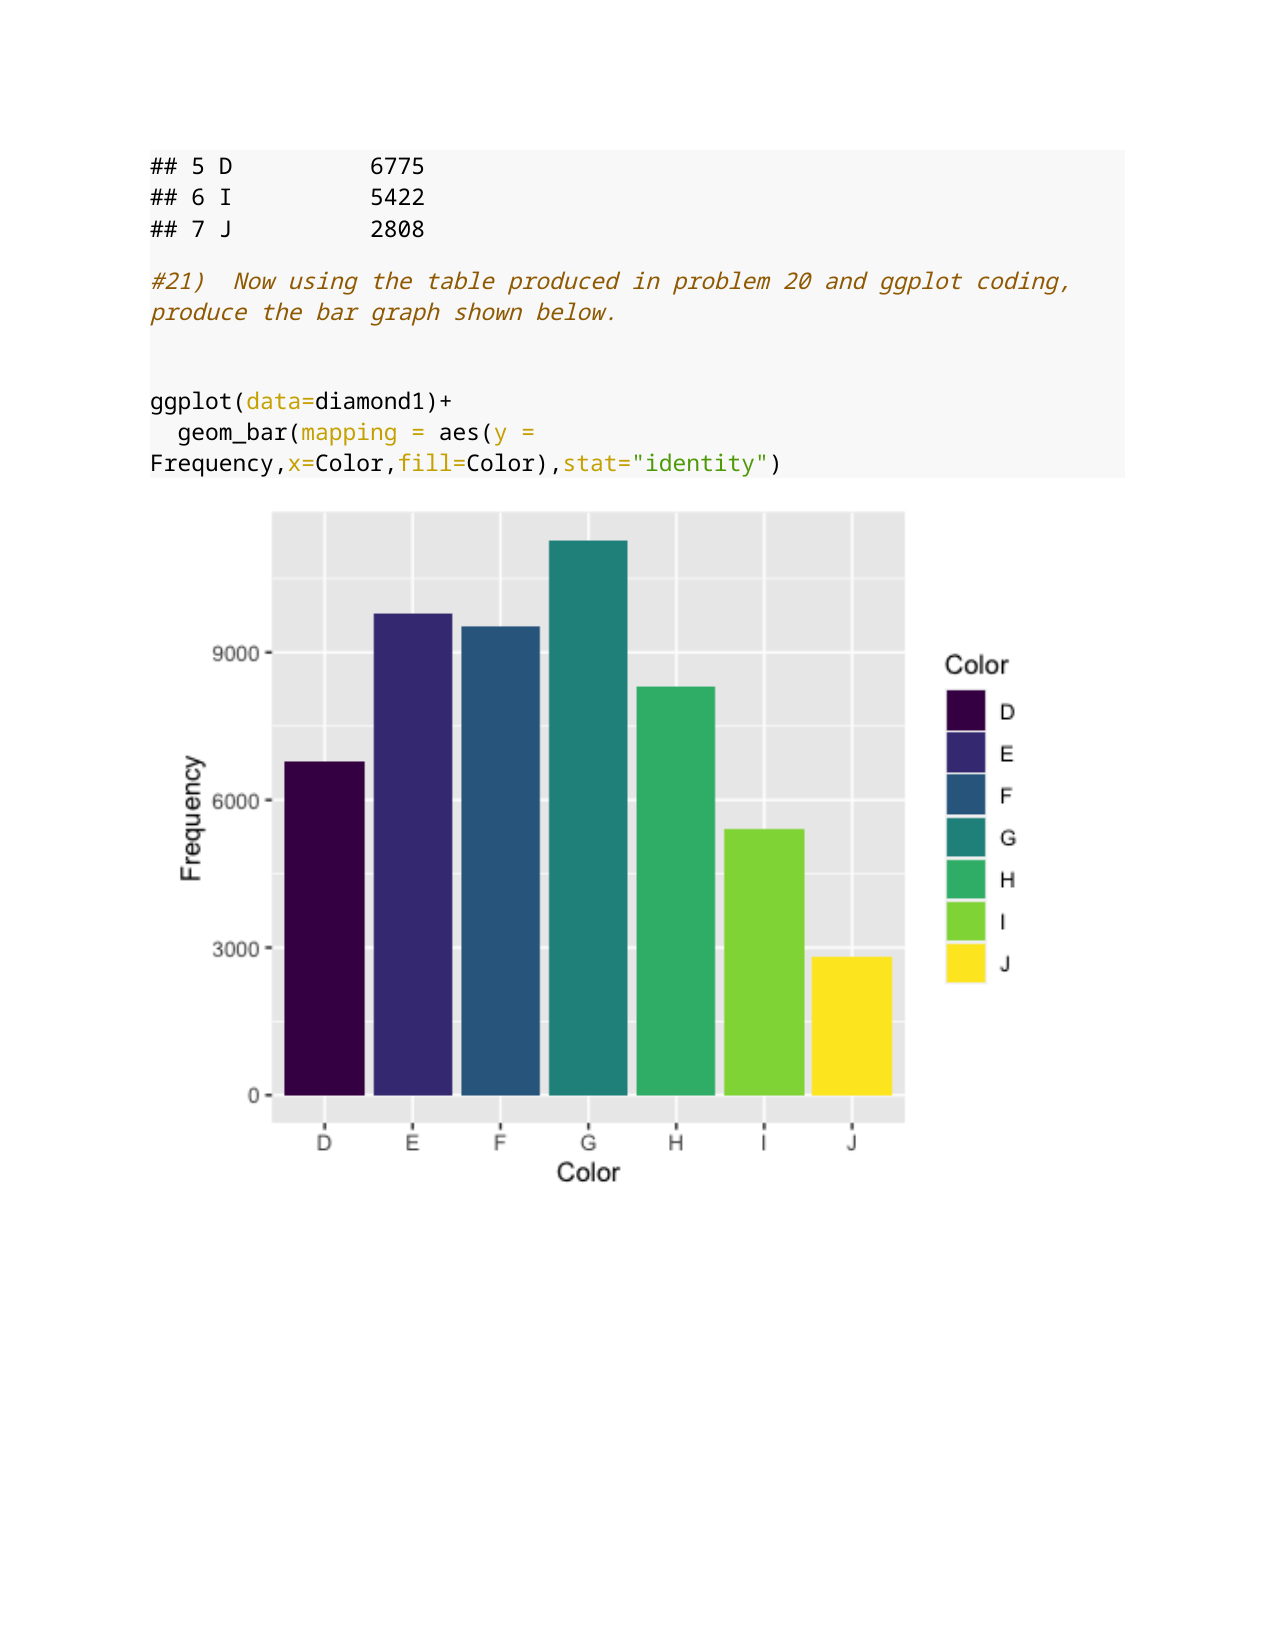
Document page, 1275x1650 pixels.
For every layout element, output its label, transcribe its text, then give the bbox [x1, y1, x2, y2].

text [150, 150, 1125, 244]
picture [168, 499, 1044, 1200]
text #21) Now using the table produced in problem 20 and ggplot coding, produce the bar graph shown below. ggplot(data=diamond1)+ geom_bar(mapping = aes(y = Frequency,x=Color,fill=Color),stat="identity") [150, 264, 1125, 478]
